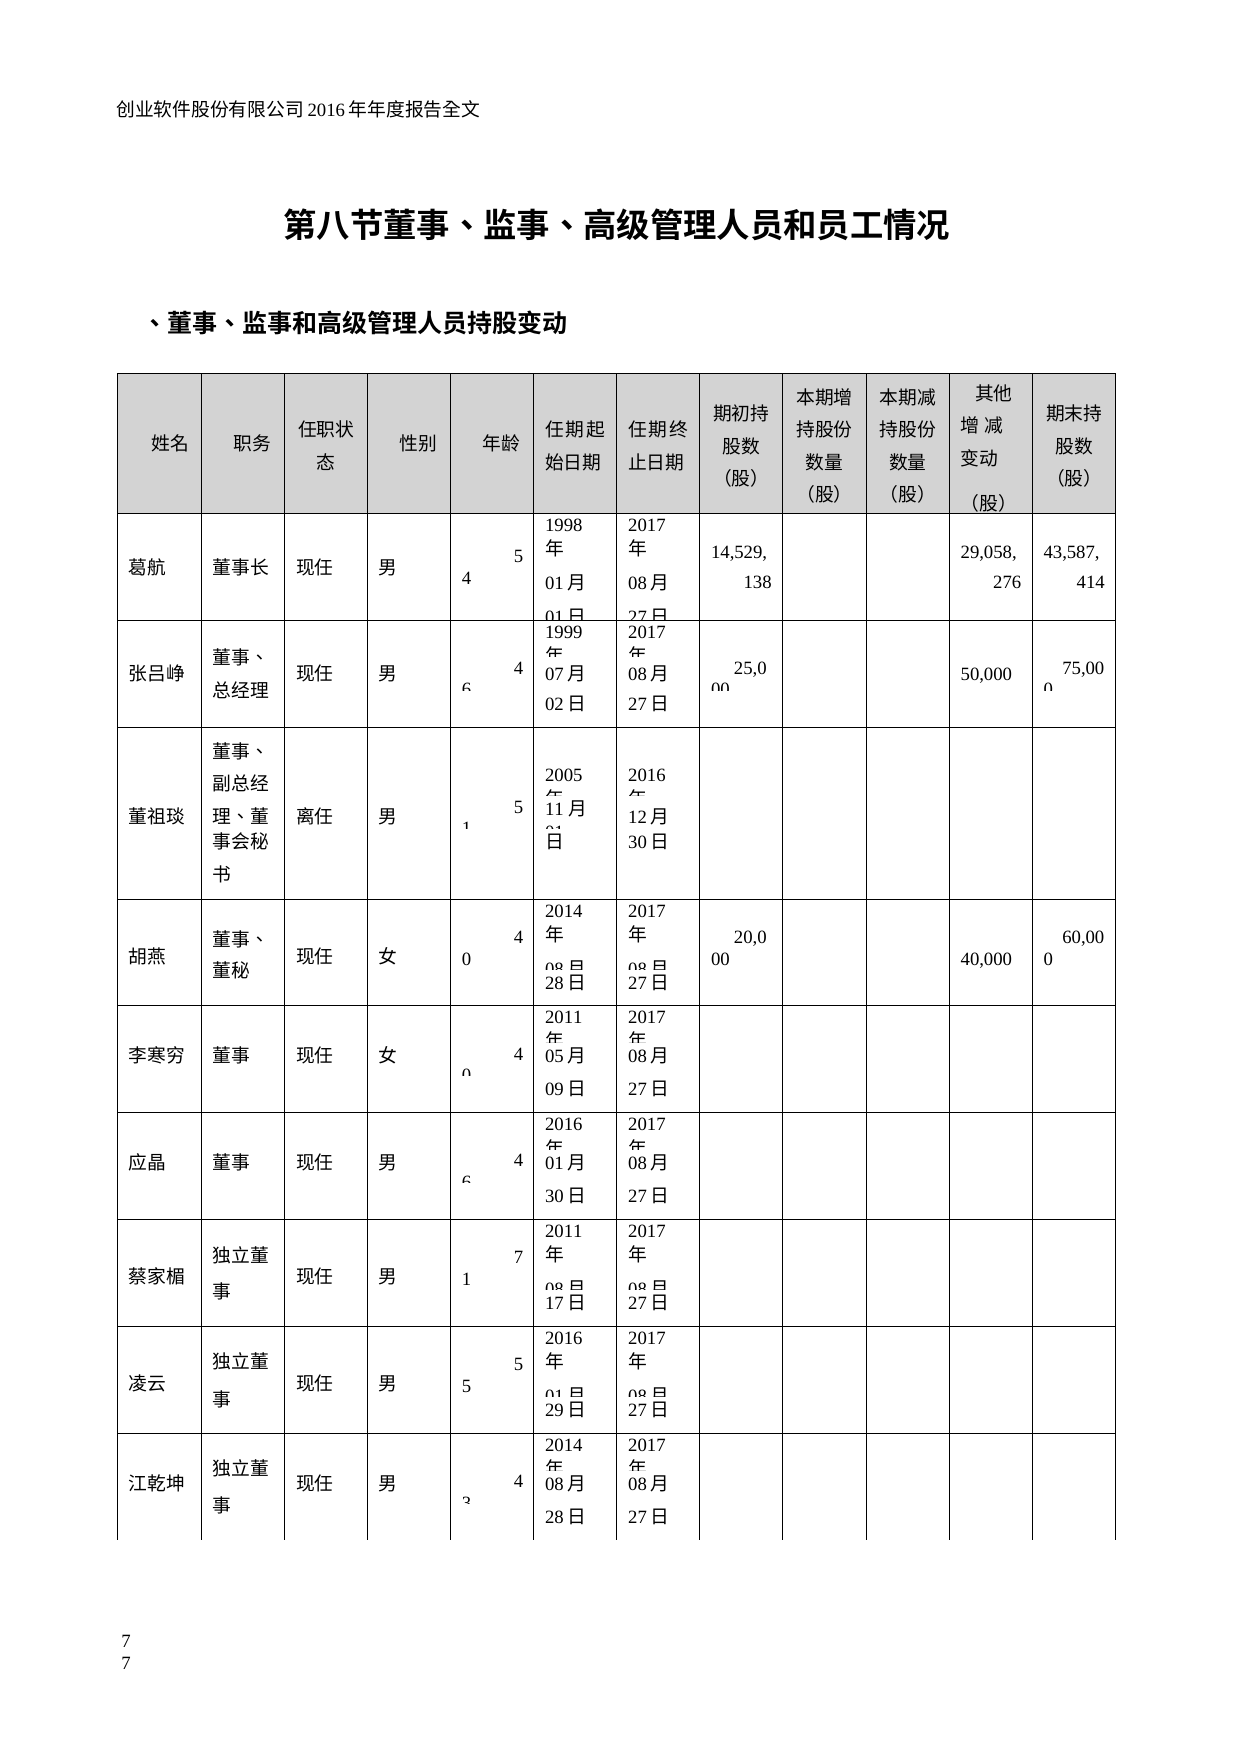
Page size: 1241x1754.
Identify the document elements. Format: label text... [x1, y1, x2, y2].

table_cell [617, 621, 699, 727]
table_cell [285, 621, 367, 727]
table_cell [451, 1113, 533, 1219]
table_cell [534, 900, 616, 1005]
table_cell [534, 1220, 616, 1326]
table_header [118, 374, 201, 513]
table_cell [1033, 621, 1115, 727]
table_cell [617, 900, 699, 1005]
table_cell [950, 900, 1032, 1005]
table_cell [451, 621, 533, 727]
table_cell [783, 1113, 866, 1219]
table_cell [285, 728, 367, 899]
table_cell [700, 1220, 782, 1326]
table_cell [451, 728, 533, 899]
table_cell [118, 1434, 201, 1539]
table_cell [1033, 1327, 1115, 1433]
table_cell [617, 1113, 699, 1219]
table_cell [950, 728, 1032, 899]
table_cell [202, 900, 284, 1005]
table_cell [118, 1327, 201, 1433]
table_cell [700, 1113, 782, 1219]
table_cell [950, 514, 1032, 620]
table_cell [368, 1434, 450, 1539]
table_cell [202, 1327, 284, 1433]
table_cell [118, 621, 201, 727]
text 第八节董事、监事、高级管理人员和员工情况 [117, 202, 1116, 247]
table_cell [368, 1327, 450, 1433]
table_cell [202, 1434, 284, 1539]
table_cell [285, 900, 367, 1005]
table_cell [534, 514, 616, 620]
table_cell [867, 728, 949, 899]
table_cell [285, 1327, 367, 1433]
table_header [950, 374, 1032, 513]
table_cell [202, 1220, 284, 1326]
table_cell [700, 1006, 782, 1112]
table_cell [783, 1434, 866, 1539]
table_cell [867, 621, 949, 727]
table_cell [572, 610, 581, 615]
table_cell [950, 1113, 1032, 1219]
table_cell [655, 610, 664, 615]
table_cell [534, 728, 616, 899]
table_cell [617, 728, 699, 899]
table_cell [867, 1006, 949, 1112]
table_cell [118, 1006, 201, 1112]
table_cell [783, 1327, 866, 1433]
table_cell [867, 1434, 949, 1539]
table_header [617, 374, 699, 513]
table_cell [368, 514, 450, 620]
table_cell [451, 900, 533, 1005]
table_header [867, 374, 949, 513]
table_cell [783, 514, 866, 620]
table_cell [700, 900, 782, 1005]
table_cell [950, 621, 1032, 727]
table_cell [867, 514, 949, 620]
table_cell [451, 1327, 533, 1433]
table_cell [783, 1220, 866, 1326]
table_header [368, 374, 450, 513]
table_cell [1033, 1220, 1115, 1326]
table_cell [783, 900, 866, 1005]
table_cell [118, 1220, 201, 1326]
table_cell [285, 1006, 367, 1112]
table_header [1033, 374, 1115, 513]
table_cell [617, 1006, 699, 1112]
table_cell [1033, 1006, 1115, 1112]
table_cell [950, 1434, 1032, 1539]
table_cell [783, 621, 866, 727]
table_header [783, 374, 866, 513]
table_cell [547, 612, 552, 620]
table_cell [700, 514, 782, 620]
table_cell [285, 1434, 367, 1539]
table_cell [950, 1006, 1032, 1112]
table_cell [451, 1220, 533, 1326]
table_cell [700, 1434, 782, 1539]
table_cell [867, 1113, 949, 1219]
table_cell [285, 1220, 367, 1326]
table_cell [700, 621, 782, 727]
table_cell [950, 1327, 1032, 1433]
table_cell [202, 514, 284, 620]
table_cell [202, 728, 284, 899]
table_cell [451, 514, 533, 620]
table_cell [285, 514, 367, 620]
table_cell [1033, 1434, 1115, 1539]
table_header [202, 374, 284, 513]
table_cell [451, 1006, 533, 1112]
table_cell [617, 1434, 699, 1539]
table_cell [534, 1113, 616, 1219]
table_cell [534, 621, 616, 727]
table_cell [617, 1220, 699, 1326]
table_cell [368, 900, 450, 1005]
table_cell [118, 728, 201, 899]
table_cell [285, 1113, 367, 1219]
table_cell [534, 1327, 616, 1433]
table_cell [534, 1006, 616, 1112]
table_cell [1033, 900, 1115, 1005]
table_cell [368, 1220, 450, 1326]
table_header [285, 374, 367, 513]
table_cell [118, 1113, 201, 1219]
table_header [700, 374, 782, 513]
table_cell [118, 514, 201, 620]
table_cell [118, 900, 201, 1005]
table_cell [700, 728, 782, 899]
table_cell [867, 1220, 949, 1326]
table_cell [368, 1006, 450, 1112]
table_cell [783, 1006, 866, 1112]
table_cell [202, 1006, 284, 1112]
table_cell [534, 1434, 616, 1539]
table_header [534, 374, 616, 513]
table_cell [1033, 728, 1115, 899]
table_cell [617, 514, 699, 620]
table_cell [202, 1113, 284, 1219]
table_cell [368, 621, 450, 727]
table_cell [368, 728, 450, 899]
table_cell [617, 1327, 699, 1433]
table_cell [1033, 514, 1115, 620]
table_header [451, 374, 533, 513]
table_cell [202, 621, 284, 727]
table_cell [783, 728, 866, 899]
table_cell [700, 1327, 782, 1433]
text 、董事、监事和高级管理人员持股变动 [117, 306, 1116, 340]
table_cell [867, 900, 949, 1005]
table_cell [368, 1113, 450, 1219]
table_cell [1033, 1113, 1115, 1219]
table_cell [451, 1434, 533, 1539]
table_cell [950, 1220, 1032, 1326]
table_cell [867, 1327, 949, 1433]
